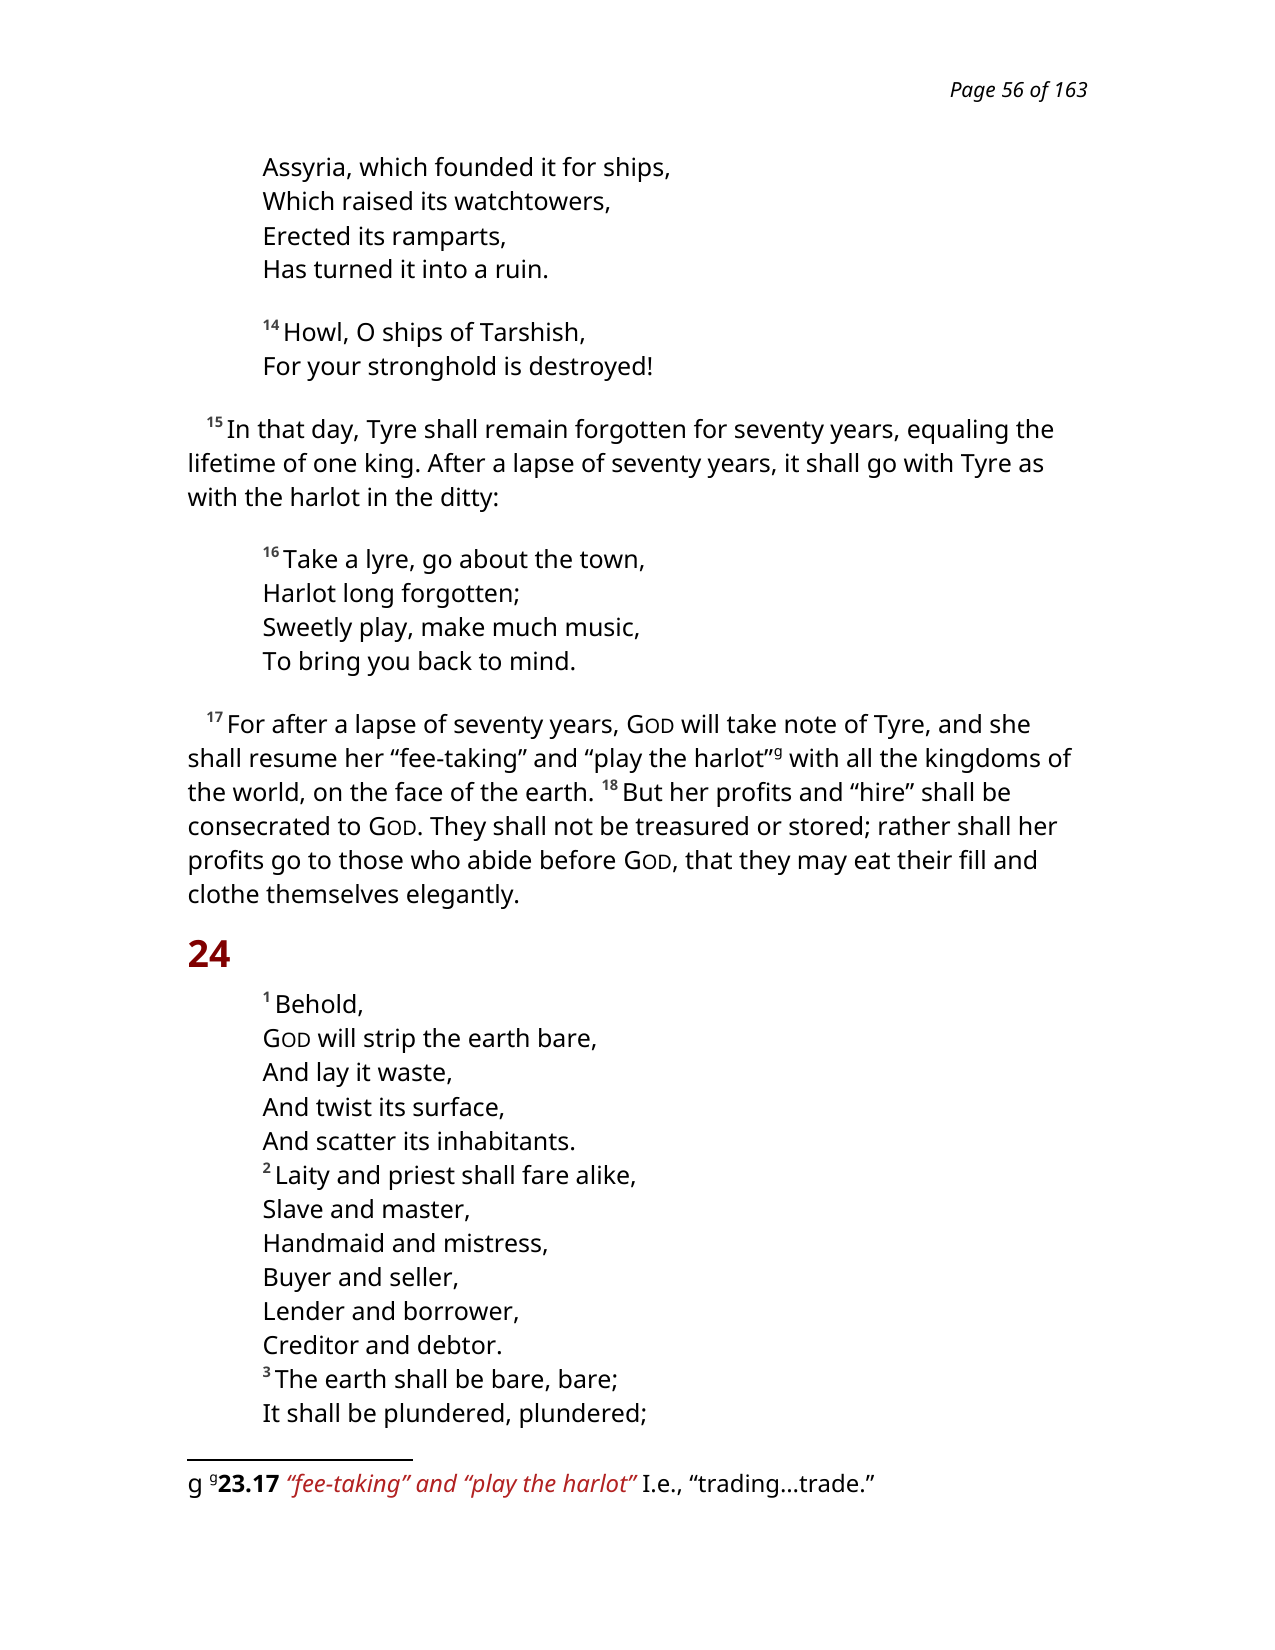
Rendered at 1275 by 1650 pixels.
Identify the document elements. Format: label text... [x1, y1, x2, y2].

text 17 For after a lapse of seventy years, God will take note of Tyre, and she shall resume her “fee-taking” and “play the harlot”g with all the kingdoms of the world, on the face of the earth. 18 But her profits and “hire” shall be consecrated to God. They shall not be treasured or stored; rather shall her profits go to those who abide before God, that they may eat their fill and clothe themselves elegantly. [187, 707, 1087, 911]
text 24 [187, 928, 1087, 979]
text And twist its surface, [262, 1089, 1087, 1123]
text Erected its ramparts, [262, 218, 1087, 252]
text And lay it waste, [262, 1055, 1087, 1089]
text 1 Behold, [262, 987, 1087, 1021]
text Creditor and debtor. [262, 1328, 1087, 1362]
text Assyria, which founded it for ships, [262, 150, 1087, 184]
text 15 In that day, Tyre shall remain forgotten for seventy years, equaling the lifetime of one king. After a lapse of seventy years, it shall go with Tyre as with the harlot in the ditty: [187, 411, 1087, 513]
text And scatter its inhabitants. [262, 1123, 1087, 1157]
text Handmaid and mistress, [262, 1225, 1087, 1259]
text 2 Laity and priest shall fare alike, [262, 1157, 1087, 1191]
text To bring you back to mind. [262, 644, 1087, 678]
text God will strip the earth bare, [262, 1021, 1087, 1055]
text Sweetly play, make much music, [262, 610, 1087, 644]
text Lender and borrower, [262, 1293, 1087, 1328]
text Which raised its watchtowers, [262, 184, 1087, 218]
text Slave and master, [262, 1191, 1087, 1225]
text Harlot long forgotten; [262, 576, 1087, 610]
text It shall be plundered, plundered; [262, 1396, 1087, 1430]
text 3 The earth shall be bare, bare; [262, 1362, 1087, 1396]
text 14 Howl, O ships of Tarshish, [262, 315, 1087, 349]
text For your stronghold is destroyed! [262, 349, 1087, 383]
text Has turned it into a ruin. [262, 252, 1087, 286]
text 16 Take a lyre, go about the town, [262, 542, 1087, 576]
text Buyer and seller, [262, 1259, 1087, 1293]
